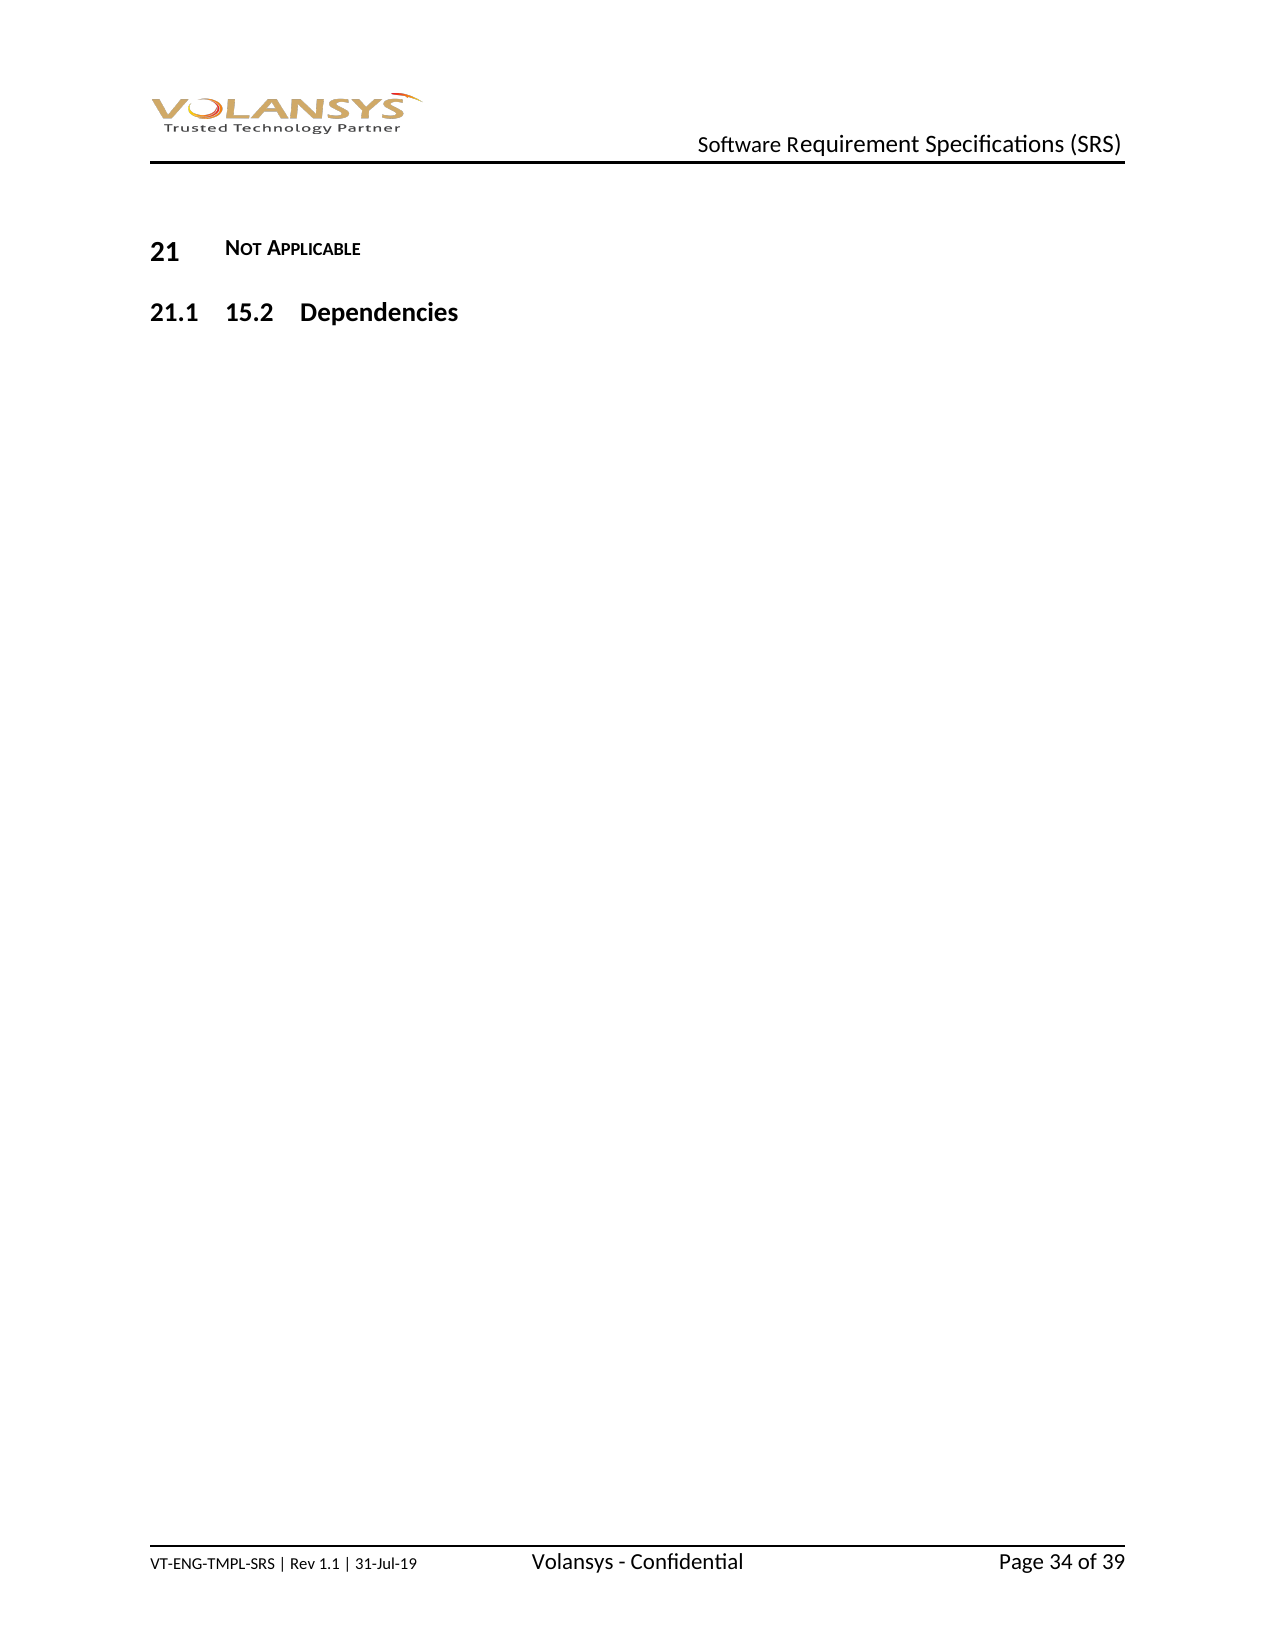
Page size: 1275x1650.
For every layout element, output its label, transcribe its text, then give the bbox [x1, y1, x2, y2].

picture [150, 75, 424, 153]
subtitle 15.2 Dependencies [150, 295, 1125, 328]
subtitle Not Applicable [150, 233, 1125, 268]
